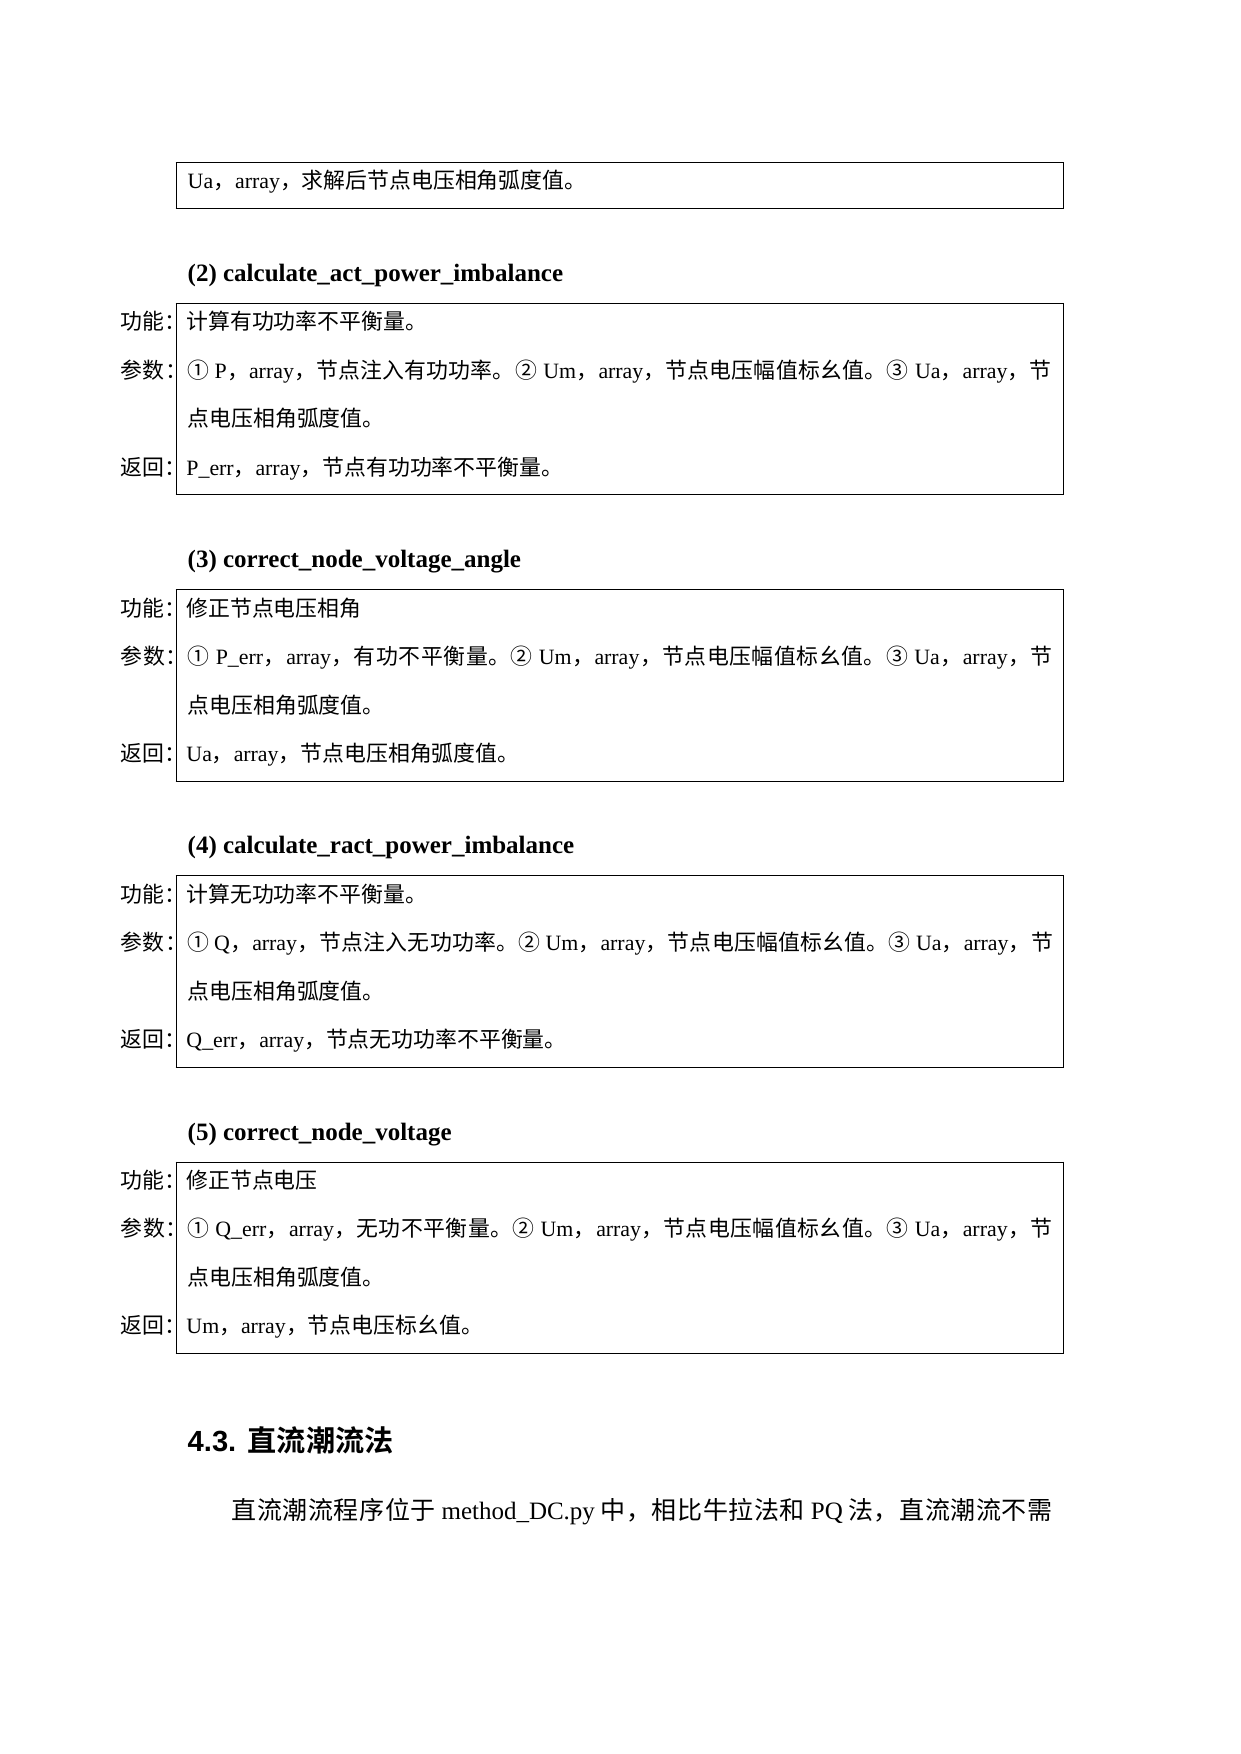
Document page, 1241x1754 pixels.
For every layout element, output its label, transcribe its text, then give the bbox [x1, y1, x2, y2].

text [187, 1476, 1053, 1541]
table_header 功能：计算有功功率不平衡量。 参数：① P，array，节点注入有功功率。② Um，array，节点电压幅值标幺值。③ Ua，array，节点电压相角弧度值。 返回：P_err，array，节点有功功率不平衡量。 [177, 304, 1063, 494]
table_header 功能：计算无功功率不平衡量。 参数：① Q，array，节点注入无功功率。② Um，array，节点电压幅值标幺值。③ Ua，array，节点电压相角弧度值。 返回：Q_err，array，节点无功功率不平衡量。 [177, 876, 1063, 1067]
list correct_node_voltage_angle [187, 542, 1053, 575]
table_header 功能：修正节点电压相角 参数：① P_err，array，有功不平衡量。② Um，array，节点电压幅值标幺值。③ Ua，array，节点电压相角弧度值。 返回：Ua，array，节点电压相角弧度值。 [177, 590, 1063, 781]
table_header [177, 163, 1063, 208]
table_header 功能：修正节点电压 参数：① Q_err，array，无功不平衡量。② Um，array，节点电压幅值标幺值。③ Ua，array，节点电压相角弧度值。 返回：Um，array，节点电压标幺值。 [177, 1163, 1063, 1353]
subtitle 直流潮流法 [187, 1406, 1053, 1471]
list calculate_act_power_imbalance [187, 256, 1053, 288]
list calculate_ract_power_imbalance [187, 828, 1053, 861]
list correct_node_voltage [187, 1115, 1053, 1147]
